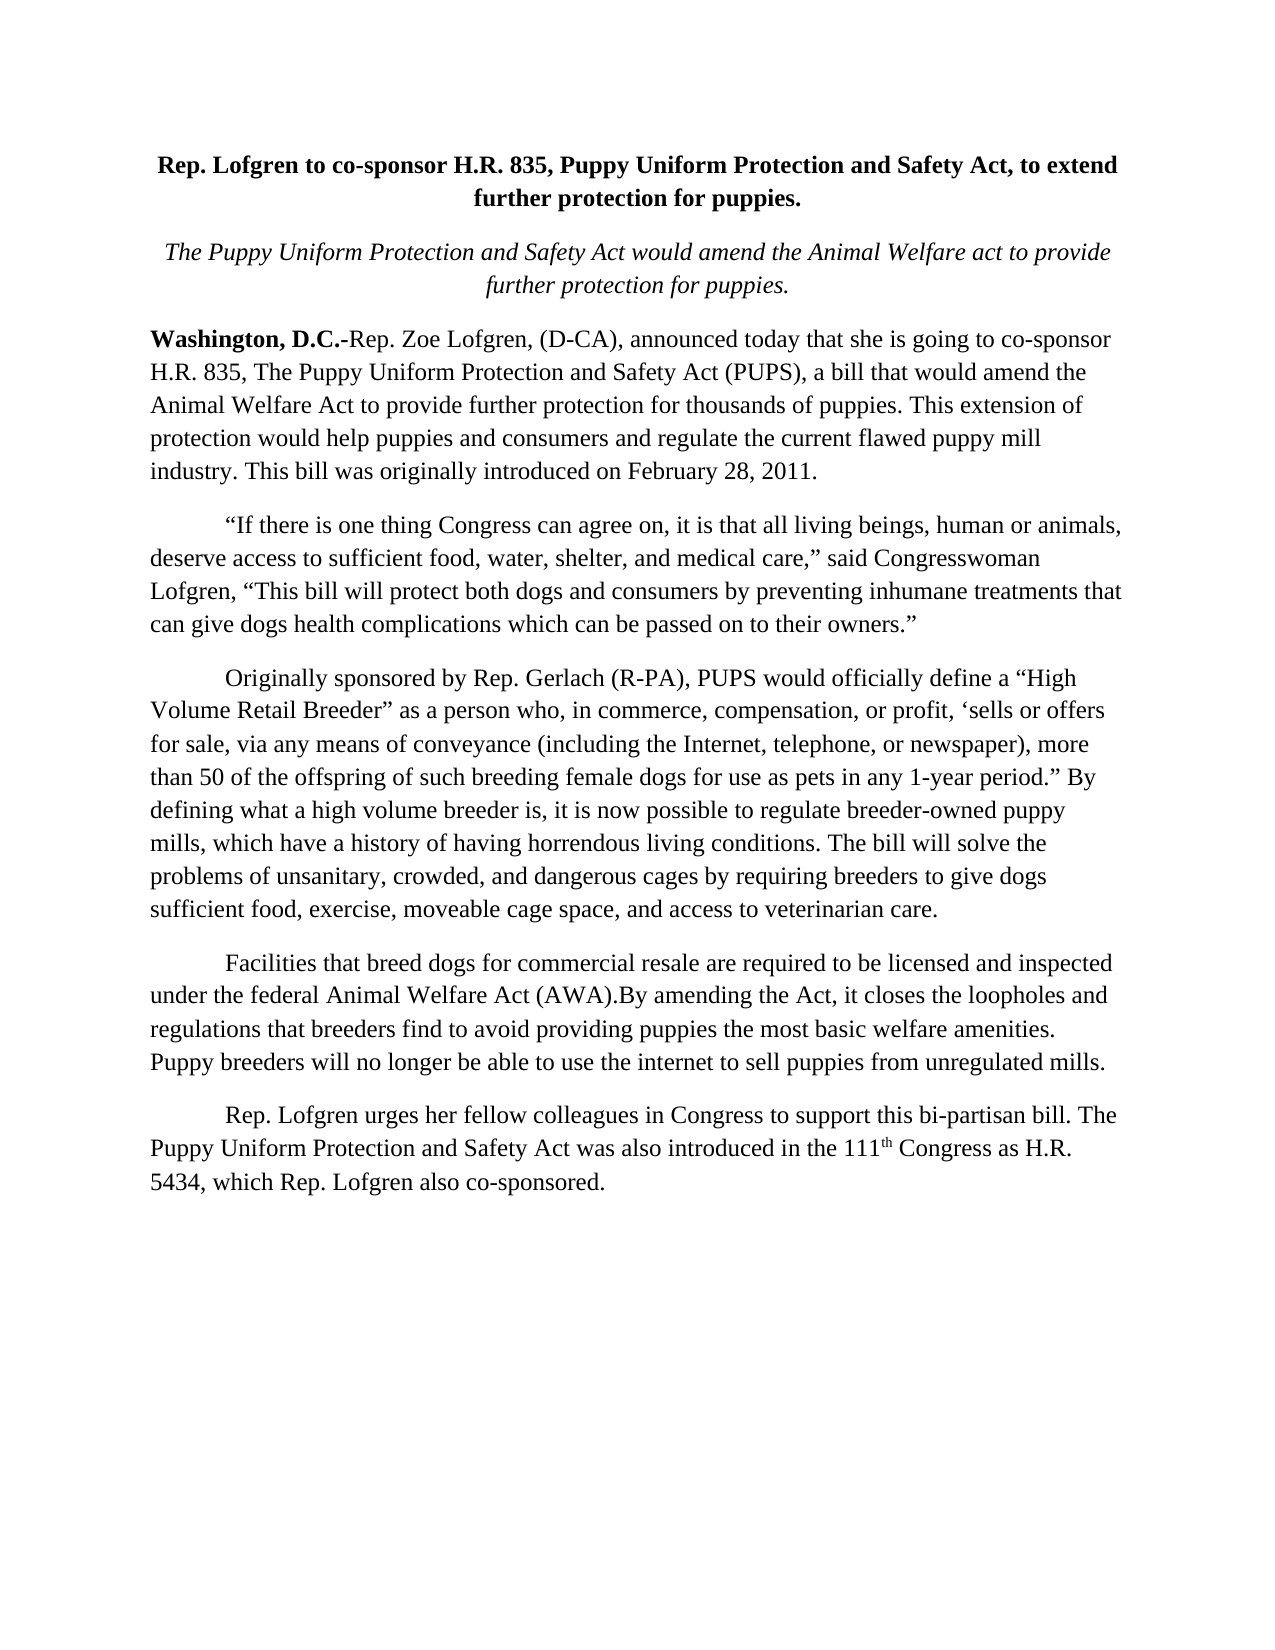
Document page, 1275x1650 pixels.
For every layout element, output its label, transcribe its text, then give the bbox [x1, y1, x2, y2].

text Washington, D.C.-Rep. Zoe Lofgren, (D-CA), announced today that she is going to co-sponsor H.R. 835, The Puppy Uniform Protection and Safety Act (PUPS), a bill that would amend the Animal Welfare Act to provide further protection for thousands of puppies. This extension of protection would help puppies and consumers and regulate the current flawed puppy mill industry. This bill was originally introduced on February 28, 2011. [150, 324, 1125, 484]
text The Puppy Uniform Protection and Safety Act would amend the Animal Welfare act to provide further protection for puppies. [150, 237, 1125, 299]
text Rep. Lofgren urges her fellow colleagues in Congress to support this bi-partisan bill. The Puppy Uniform Protection and Safety Act was also introduced in the 111th Congress as H.R. 5434, which Rep. Lofgren also co-sponsored. [150, 1101, 1125, 1195]
text Facilities that breed dogs for commercial resale are required to be licensed and inspected under the federal Animal Welfare Act (AWA).By amending the Act, it closes the loopholes and regulations that breeders find to avoid providing puppies the most basic welfare amenities. Puppy breeders will no longer be able to use the internet to sell puppies from unregulated mills. [150, 948, 1125, 1075]
text “If there is one thing Congress can agree on, it is that all living beings, human or animals, deserve access to sufficient food, water, shelter, and medical care,” said Congresswoman Lofgren, “This bill will protect both dogs and consumers by preventing inhumane treatments that can give dogs health complications which can be passed on to their owners.” [150, 510, 1125, 637]
text Originally sponsored by Rep. Gerlach (R-PA), PUPS would officially define a “High Volume Retail Breeder” as a person who, in commerce, compensation, or profit, ‘sells or offers for sale, via any means of conveyance (including the Internet, telephone, or newspaper), more than 50 of the offspring of such breeding female dogs for use as pets in any 1-year period.” By defining what a high volume breeder is, it is now possible to regulate breeder-owned puppy mills, which have a history of having horrendous living conditions. The bill will solve the problems of unsanitary, crowded, and dangerous cages by requiring breeders to give dogs sufficient food, exercise, moveable cage space, and access to veterinarian care. [150, 663, 1125, 922]
text Rep. Lofgren to co-sponsor H.R. 835, Puppy Uniform Protection and Safety Act, to extend further protection for puppies. [150, 150, 1125, 212]
